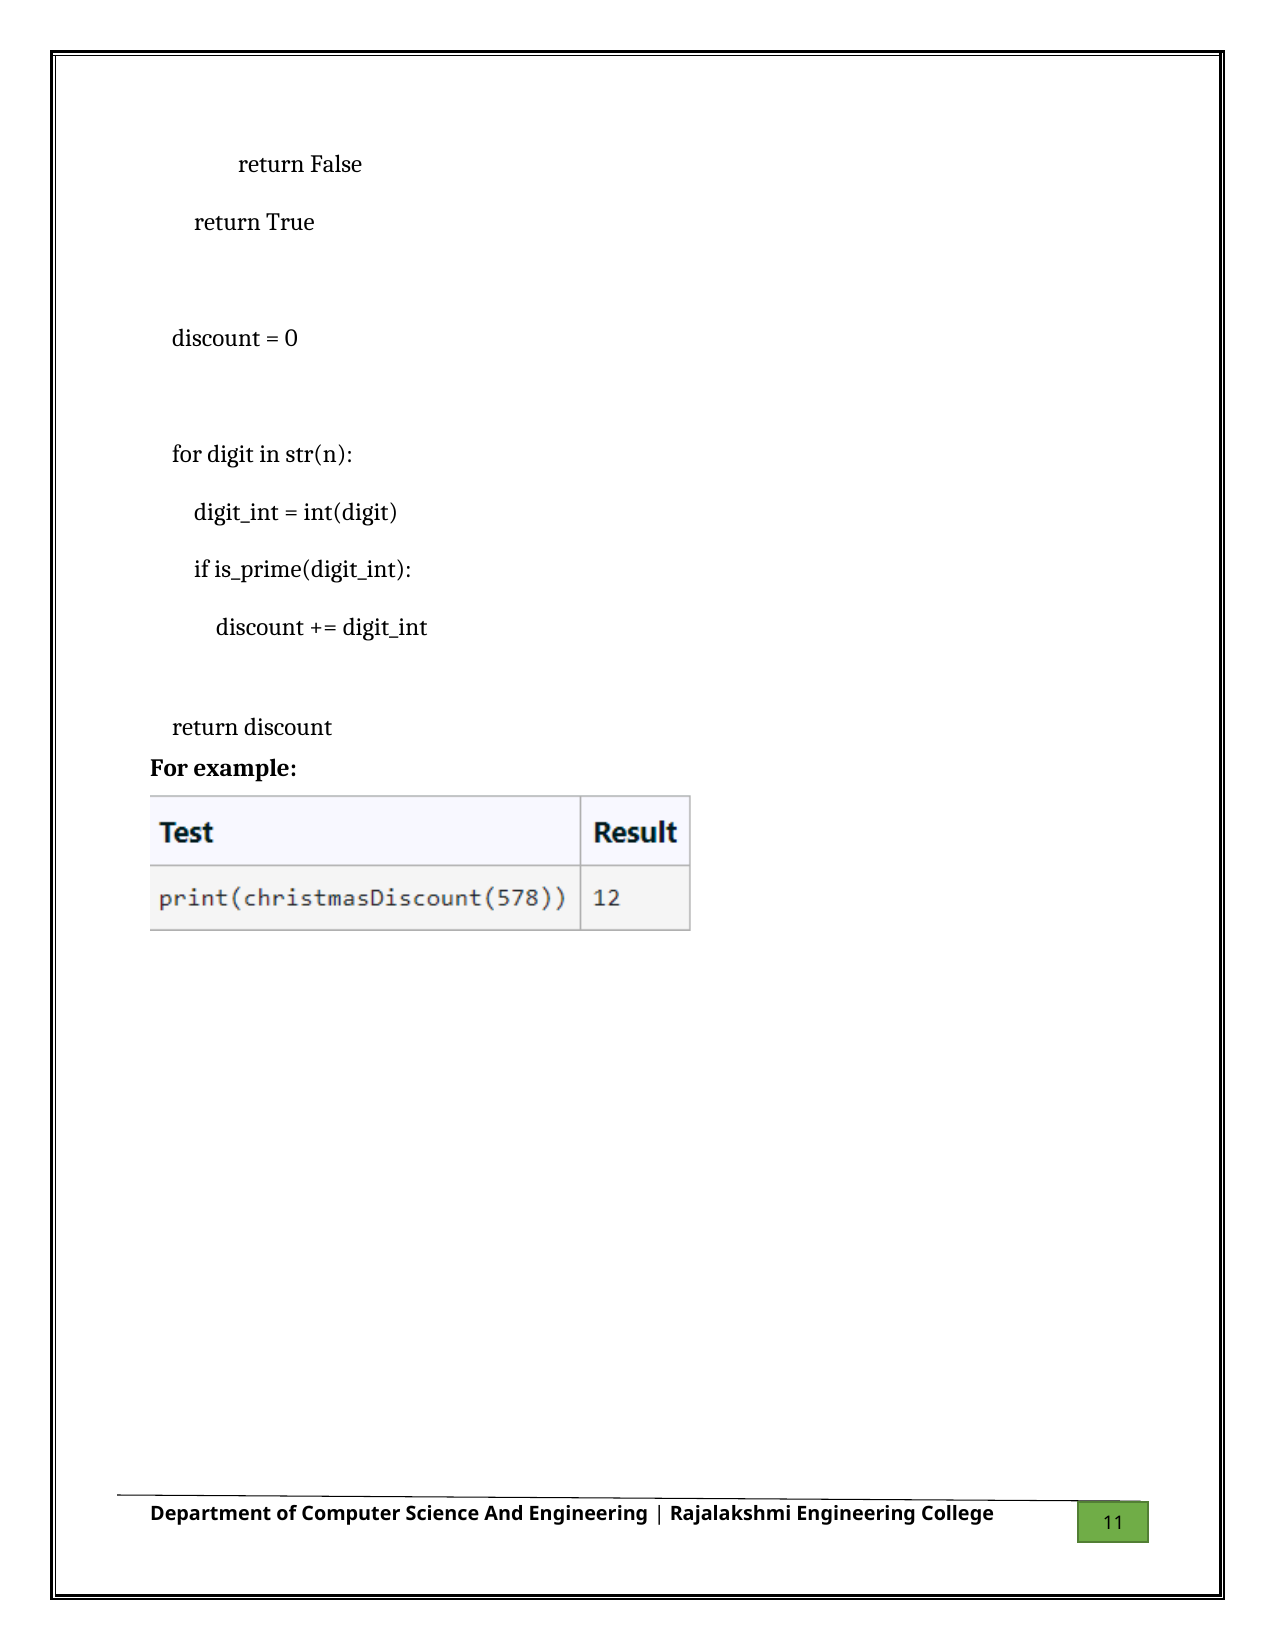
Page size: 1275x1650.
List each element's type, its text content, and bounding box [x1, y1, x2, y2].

text discount += digit_int [150, 613, 1125, 642]
text for digit in str(n): [150, 439, 1125, 468]
text return True [150, 208, 1125, 237]
text return discount [150, 712, 1125, 741]
text For example: [150, 754, 1125, 782]
text if is_prime(digit_int): [150, 555, 1125, 584]
text return False [150, 150, 1125, 179]
text discount = 0 [150, 324, 1125, 352]
text digit_int = int(digit) [150, 497, 1125, 526]
picture [150, 795, 691, 931]
